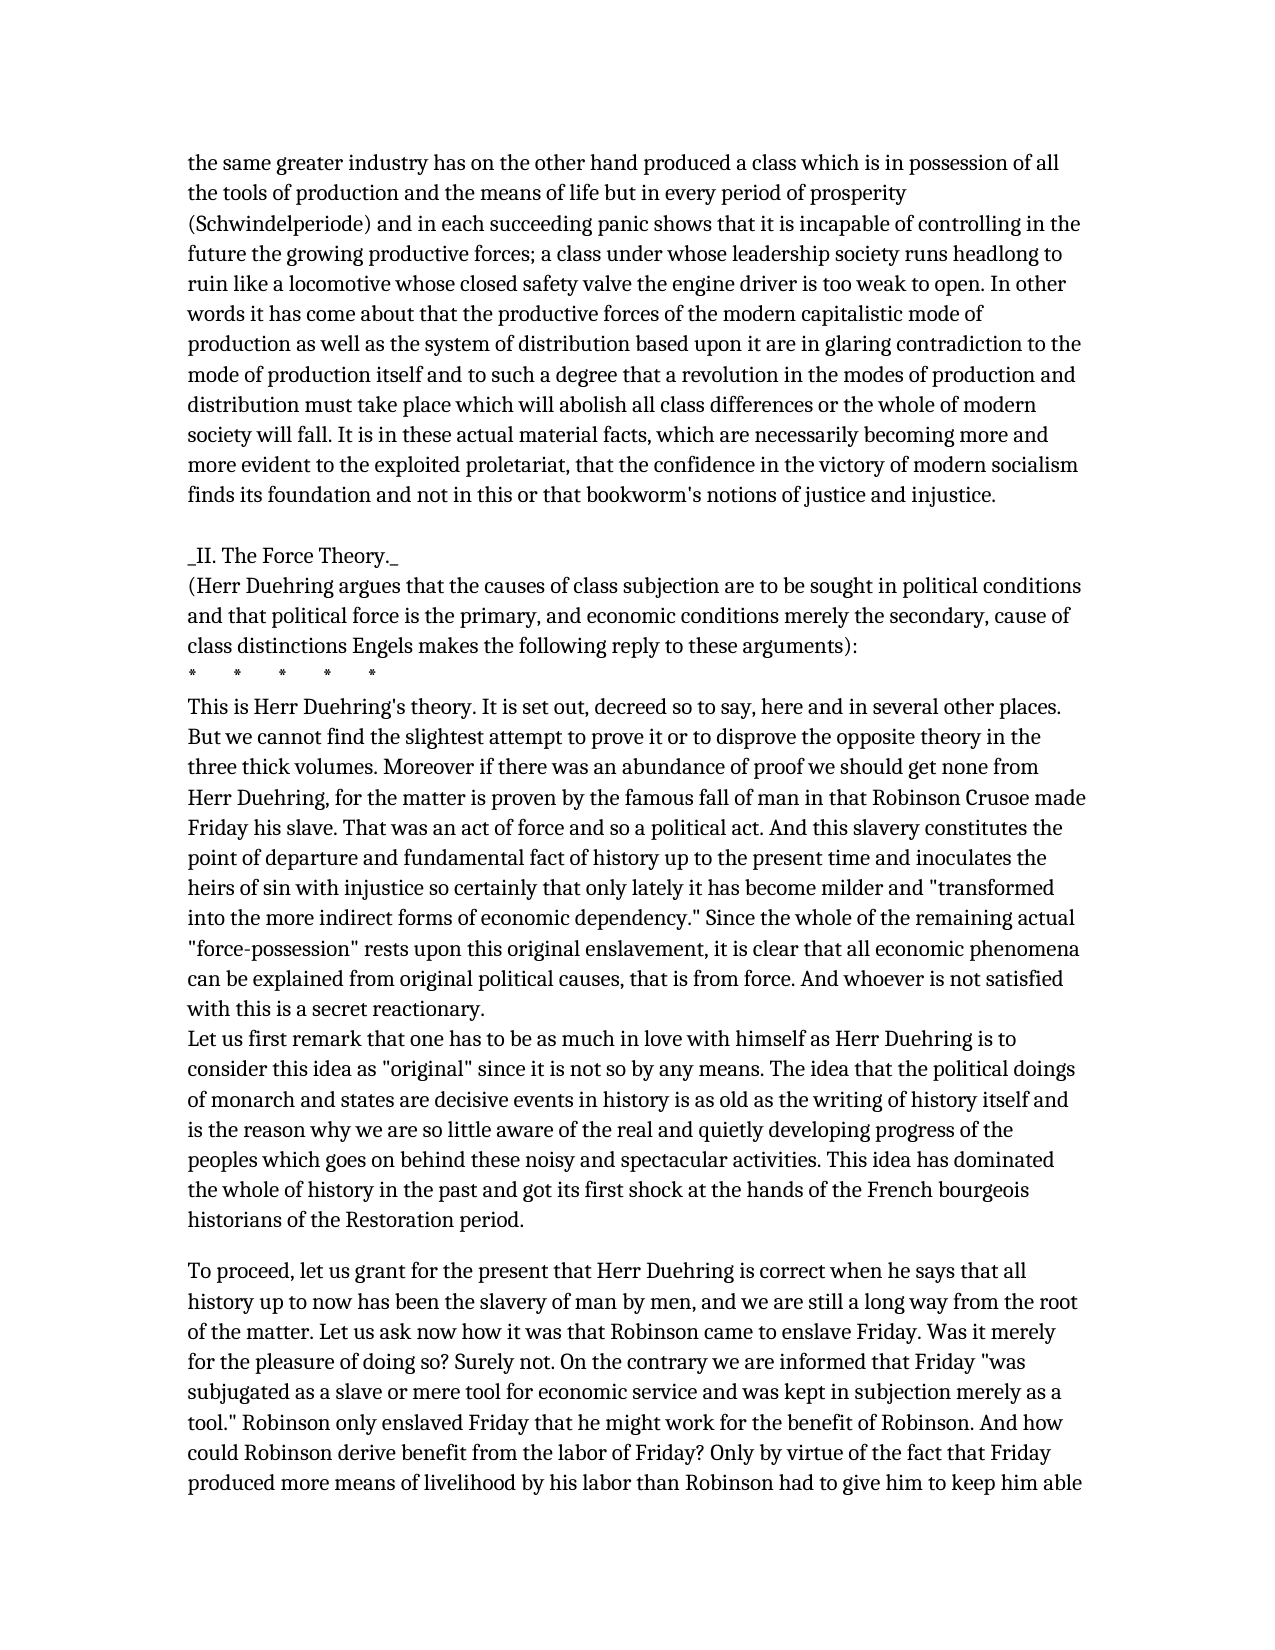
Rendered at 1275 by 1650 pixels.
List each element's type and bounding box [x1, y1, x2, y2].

text [187, 150, 1087, 1234]
text [187, 1258, 1087, 1496]
